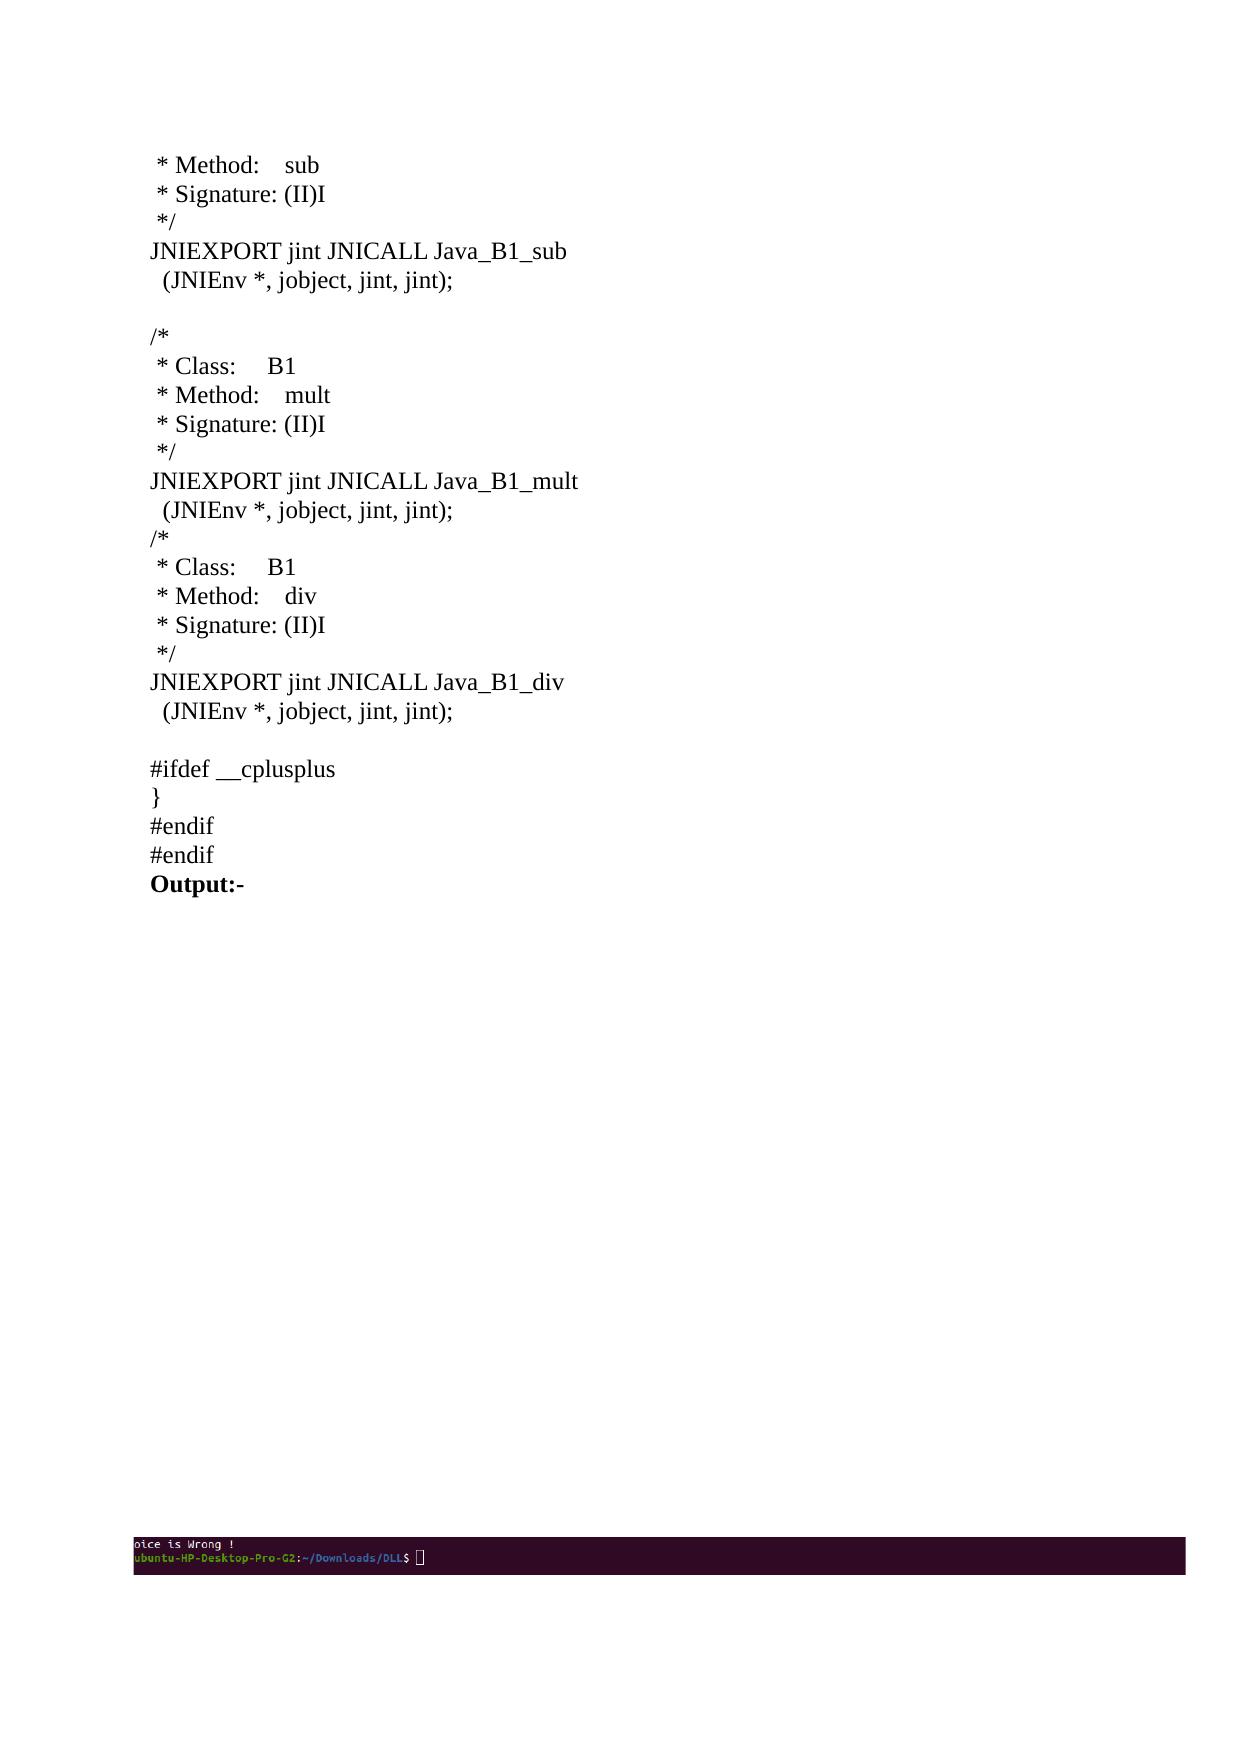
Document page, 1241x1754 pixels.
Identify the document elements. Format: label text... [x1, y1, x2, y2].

text /* [150, 524, 1090, 552]
text JNIEXPORT jint JNICALL Java_B1_div [150, 667, 1090, 696]
text */ [150, 639, 1090, 667]
text (JNIEnv *, jobject, jint, jint); [150, 696, 1090, 725]
text #ifdef __cplusplus [150, 754, 1090, 782]
text Output:- [150, 869, 1090, 897]
text */ [150, 207, 1090, 236]
text * Signature: (II)I [150, 179, 1090, 207]
text * Method: mult [150, 380, 1090, 409]
text * Signature: (II)I [150, 610, 1090, 639]
text #endif [150, 811, 1090, 840]
text * Class: B1 [150, 552, 1090, 581]
text * Method: div [150, 581, 1090, 610]
text (JNIEnv *, jobject, jint, jint); [150, 495, 1090, 524]
text (JNIEnv *, jobject, jint, jint); [150, 265, 1090, 294]
text * Method: sub [150, 150, 1090, 179]
picture [133, 1537, 1186, 1574]
text /* [150, 322, 1090, 351]
text #endif [150, 840, 1090, 869]
text * Signature: (II)I [150, 409, 1090, 437]
text JNIEXPORT jint JNICALL Java_B1_mult [150, 466, 1090, 495]
text * Class: B1 [150, 351, 1090, 380]
text } [150, 782, 1090, 811]
text JNIEXPORT jint JNICALL Java_B1_sub [150, 236, 1090, 265]
text */ [150, 437, 1090, 466]
